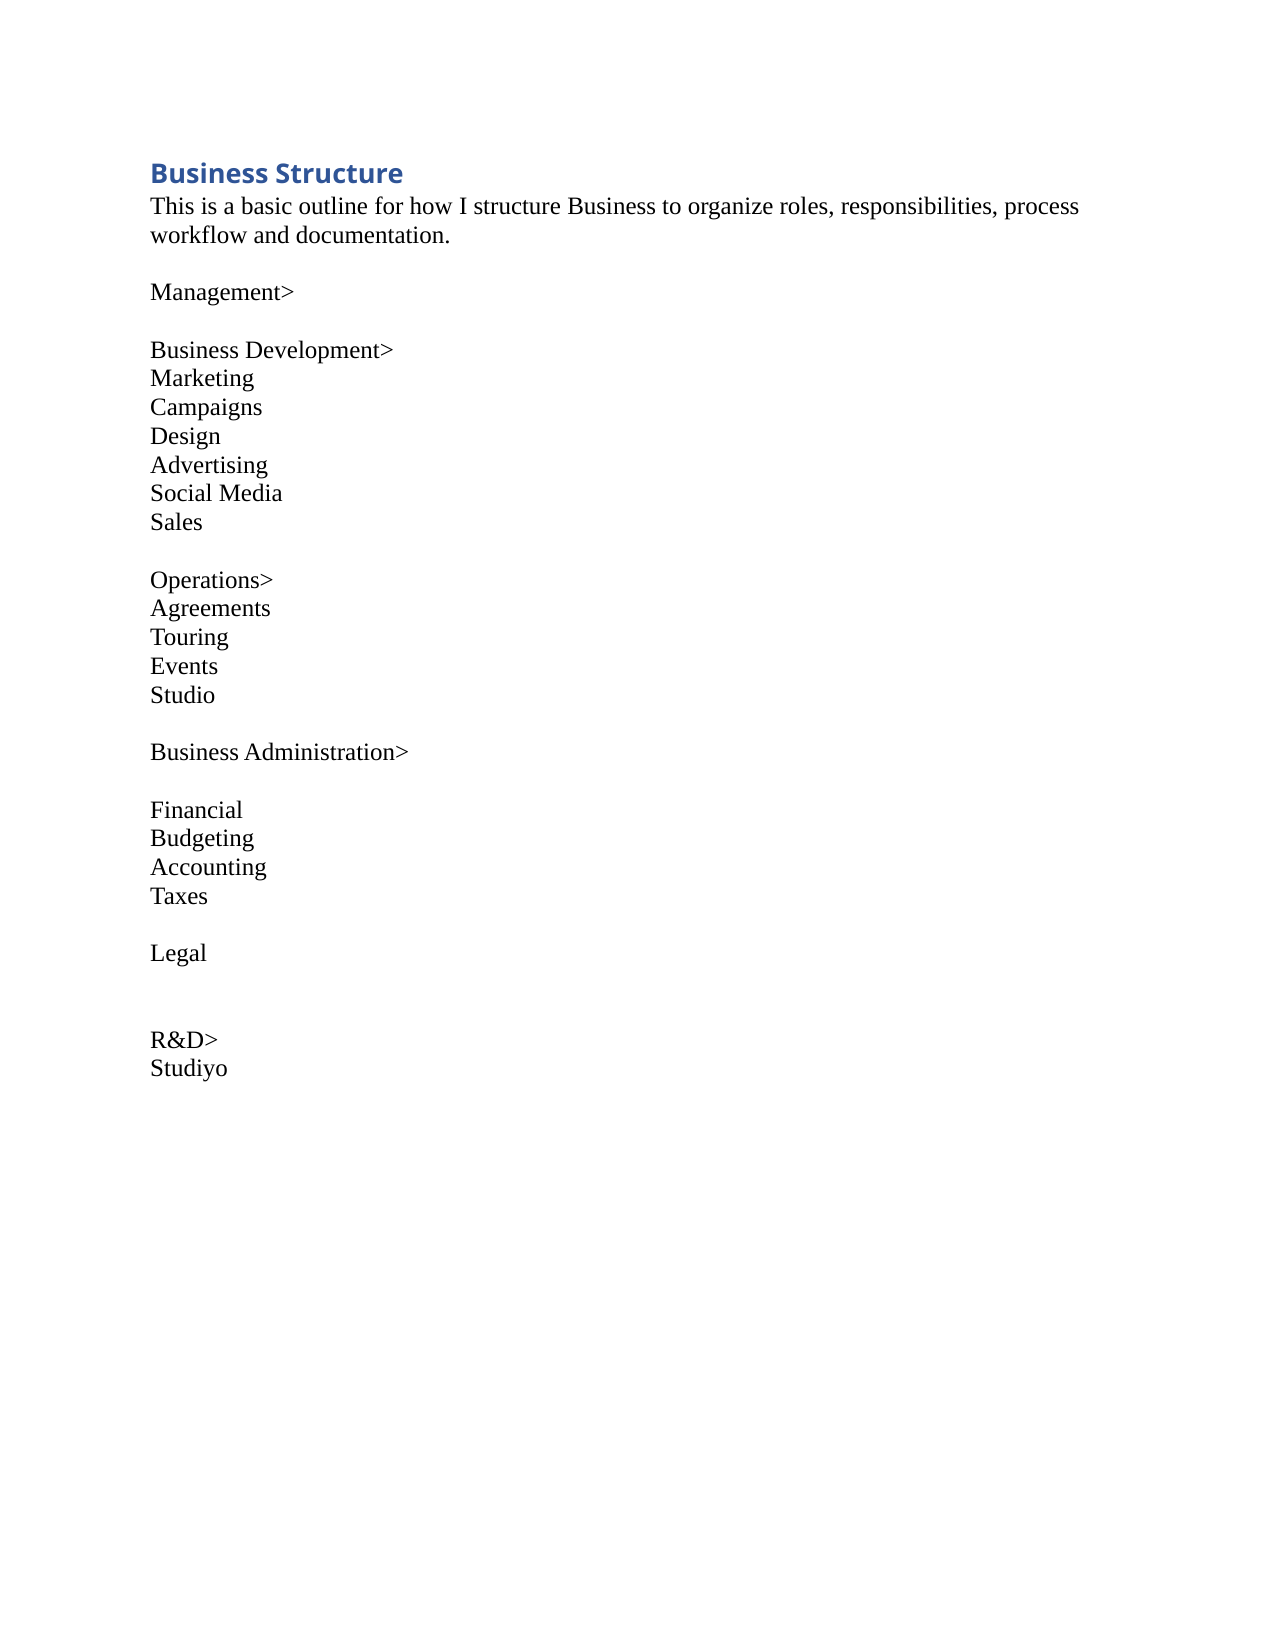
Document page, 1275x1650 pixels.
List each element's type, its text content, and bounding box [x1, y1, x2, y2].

text Taxes [150, 881, 1125, 910]
text Budgeting [150, 823, 1125, 852]
text Events [150, 651, 1125, 680]
text Campaigns [150, 392, 1125, 421]
text Management> [150, 277, 1125, 306]
text Sales [150, 507, 1125, 536]
text Operations> [150, 565, 1125, 593]
text This is a basic outline for how I structure Business to organize roles, responsibilities, process workflow and documentation. [150, 191, 1125, 248]
text Design [150, 421, 1125, 450]
text Agreements [150, 593, 1125, 622]
subtitle Business Structure [150, 154, 1125, 191]
text Business Administration> [150, 737, 1125, 766]
text Legal [150, 938, 1125, 967]
text Financial [150, 795, 1125, 823]
text Studio [150, 680, 1125, 708]
text R&D> [150, 1025, 1125, 1053]
text Advertising [150, 450, 1125, 478]
text Studiyo [150, 1053, 1125, 1082]
text Marketing [150, 363, 1125, 392]
text Business Development> [150, 335, 1125, 363]
text Accounting [150, 852, 1125, 881]
text Social Media [150, 478, 1125, 507]
text Touring [150, 622, 1125, 651]
